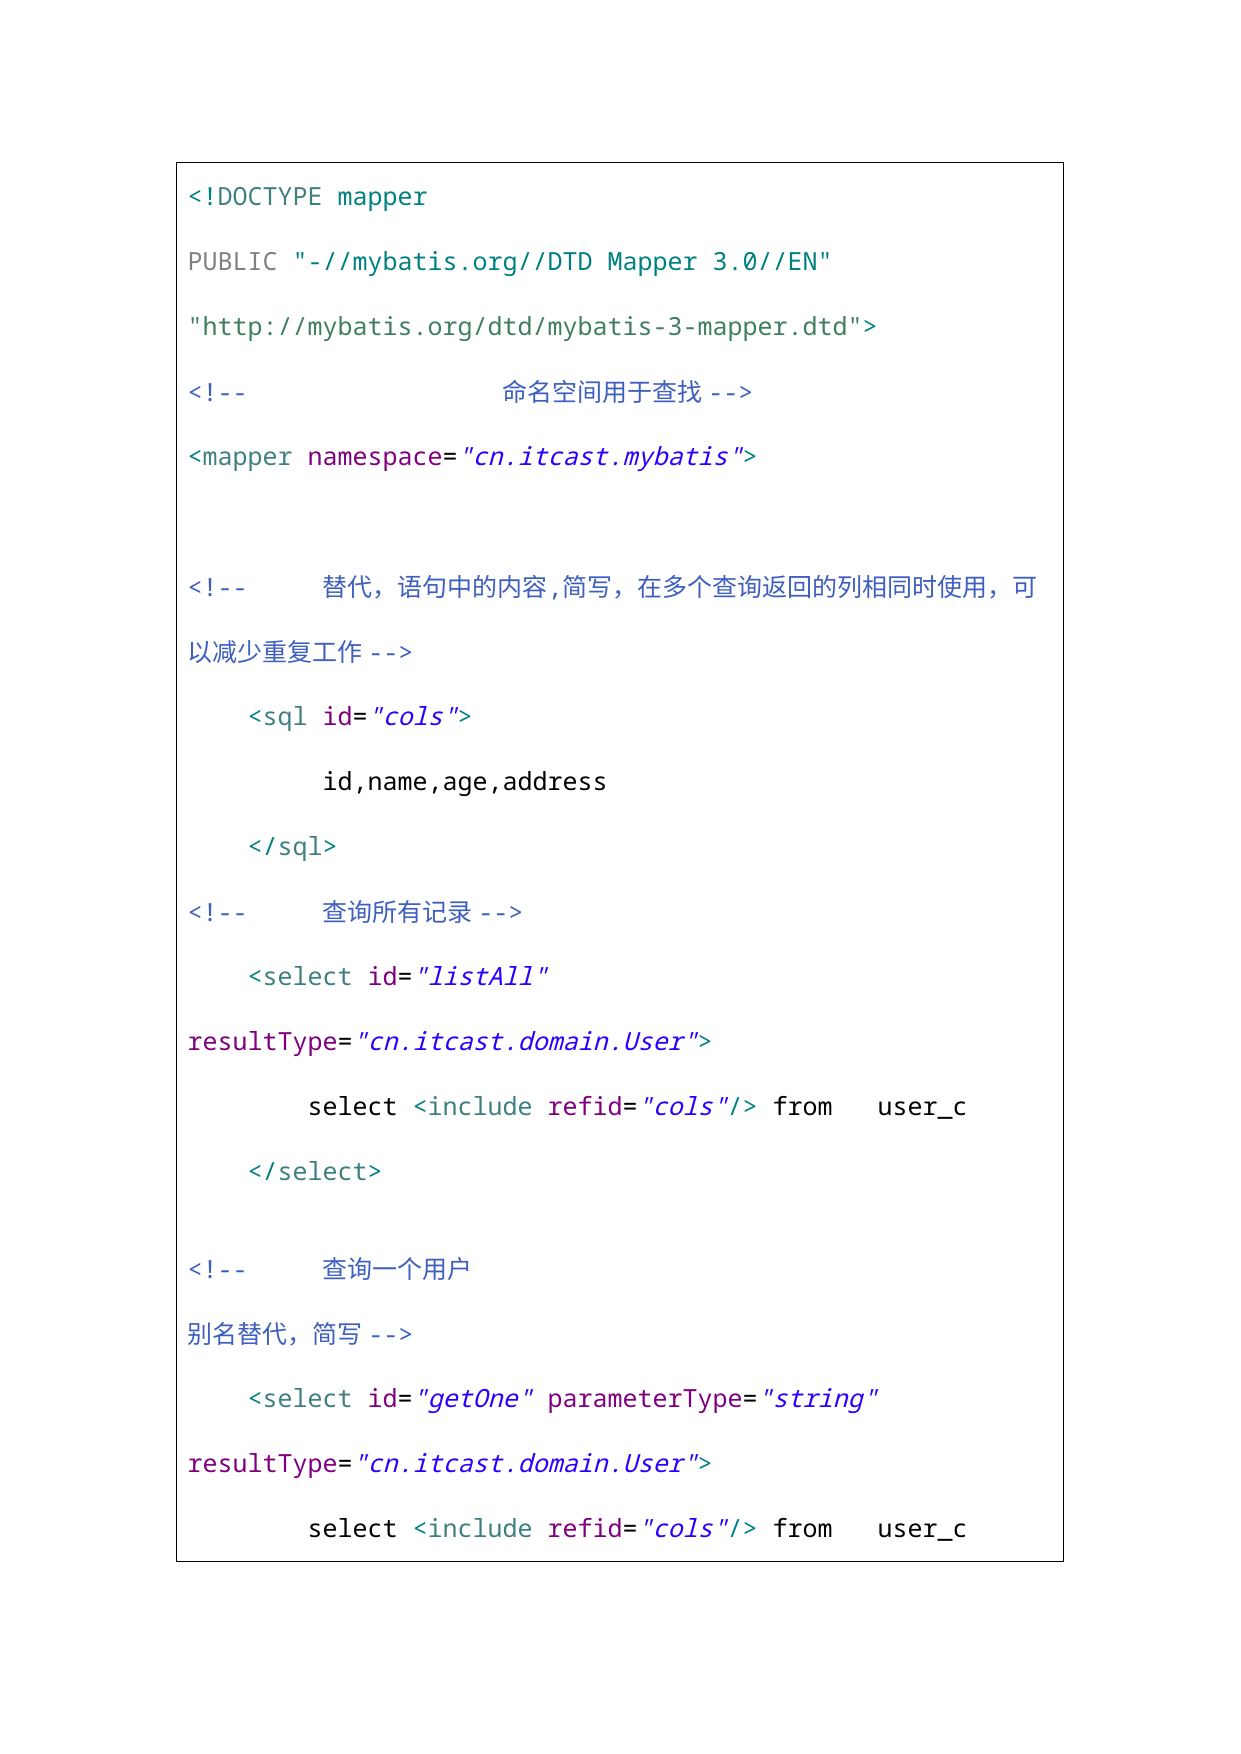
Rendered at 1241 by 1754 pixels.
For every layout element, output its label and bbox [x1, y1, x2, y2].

table_header [177, 163, 1063, 1561]
